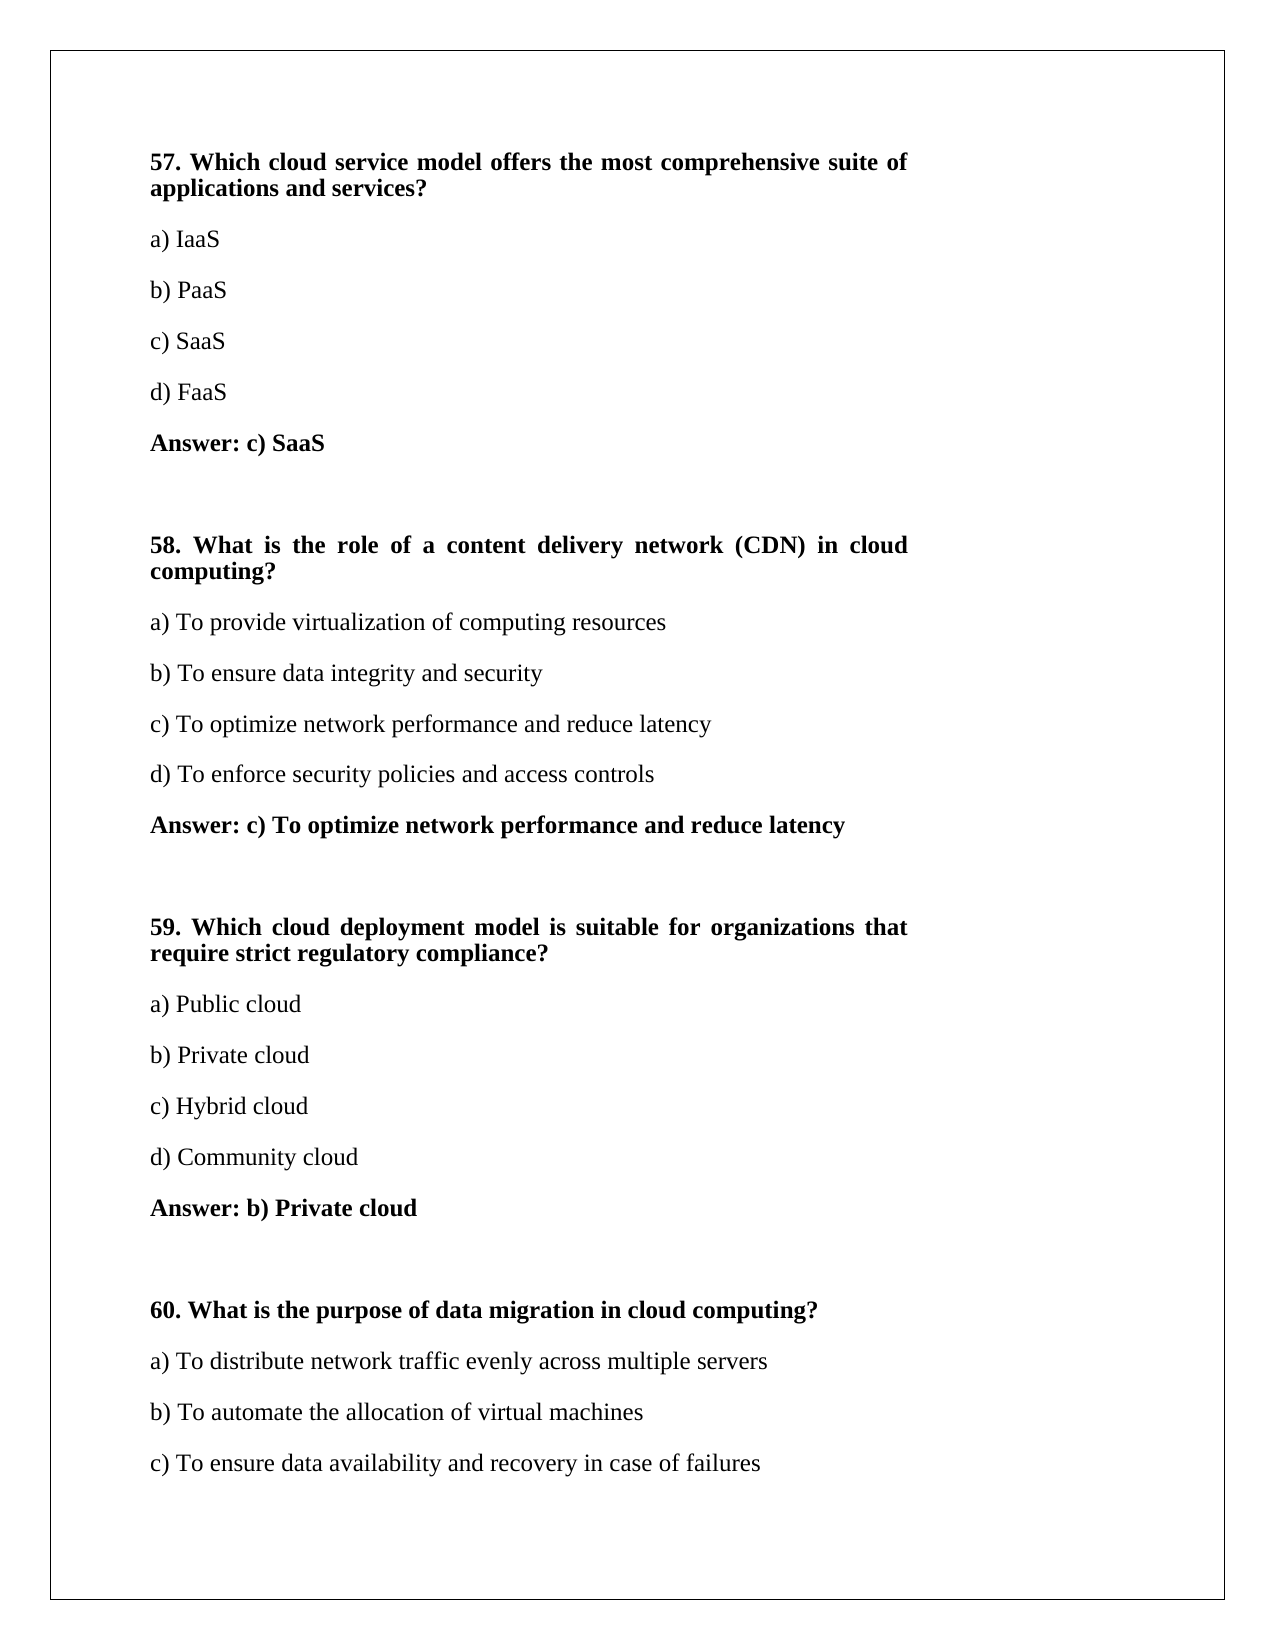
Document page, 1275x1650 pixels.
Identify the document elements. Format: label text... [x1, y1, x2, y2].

text a) To distribute network traffic evenly across multiple servers [150, 1348, 909, 1374]
text c) To ensure data availability and recovery in case of failures [150, 1450, 909, 1476]
text Answer: c) To optimize network performance and reduce latency [150, 813, 909, 839]
text 58. What is the role of a content delivery network (CDN) in cloud computing? [150, 532, 909, 584]
text c) Hybrid cloud [150, 1094, 909, 1120]
text a) IaaS [150, 227, 909, 253]
text d) To enforce security policies and access controls [150, 762, 909, 788]
text a) Public cloud [150, 992, 909, 1018]
text 59. Which cloud deployment model is suitable for organizations that require strict regulatory compliance? [150, 915, 909, 967]
text d) Community cloud [150, 1145, 909, 1171]
text b) To automate the allocation of virtual machines [150, 1399, 909, 1425]
text Answer: c) SaaS [150, 431, 909, 457]
text 57. Which cloud service model offers the most comprehensive suite of applications and services? [150, 150, 909, 202]
text Answer: b) Private cloud [150, 1196, 909, 1222]
text b) To ensure data integrity and security [150, 660, 909, 686]
text c) SaaS [150, 329, 909, 355]
text b) Private cloud [150, 1043, 909, 1069]
text b) PaaS [150, 278, 909, 304]
text a) To provide virtualization of computing resources [150, 609, 909, 635]
text c) To optimize network performance and reduce latency [150, 711, 909, 737]
text d) FaaS [150, 380, 909, 406]
text 60. What is the purpose of data migration in cloud computing? [150, 1297, 909, 1323]
